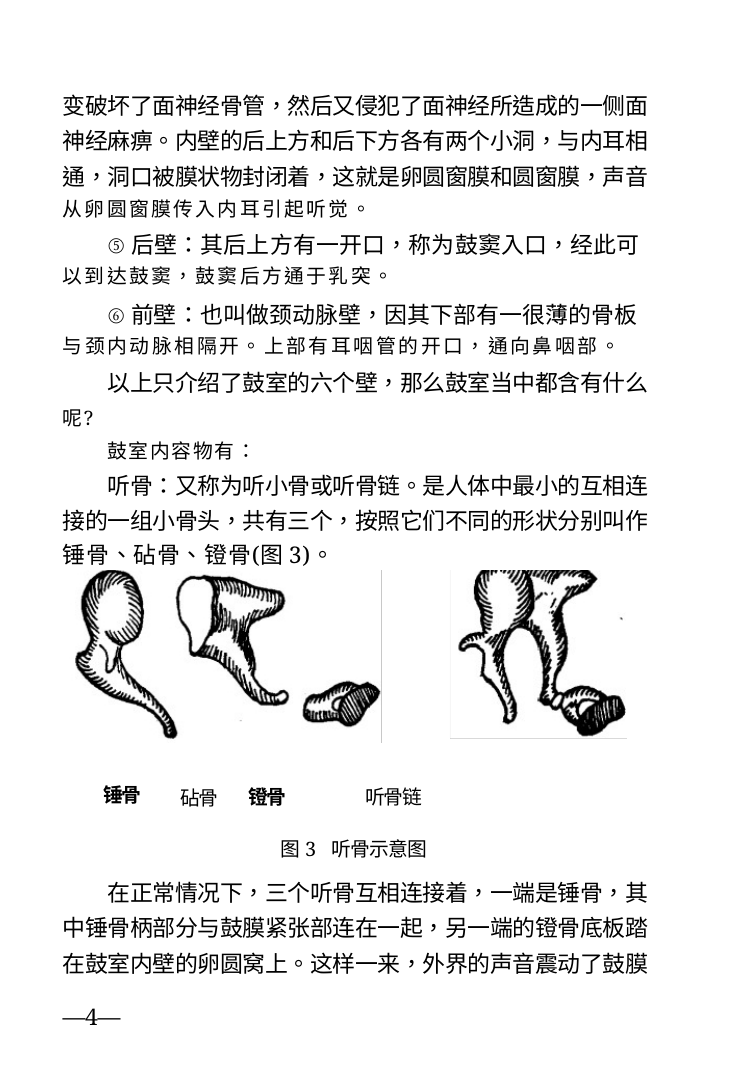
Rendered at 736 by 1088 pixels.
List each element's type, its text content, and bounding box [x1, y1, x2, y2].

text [62, 877, 648, 979]
text ⑥ 前壁：也叫做颈动脉壁，因其下部有一很薄的骨板 与颈内动脉相隔开。上部有耳咽管的开口，通向鼻咽部。 [62, 299, 650, 359]
text 鼓室内容物有： [107, 439, 652, 463]
picture [68, 570, 627, 743]
text 听骨：又称为听小骨或听骨链。是人体中最小的互相连 接的一组小骨头，共有三个，按照它们不同的形状分别叫作 锤骨、砧骨、镫骨(图3)。 [62, 470, 648, 571]
text 以上只介绍了鼓室的六个壁，那么鼓室当中都含有什么 呢? [62, 367, 648, 431]
text ⑤ 后壁：其后上方有一开口，称为鼓窦入口，经此可 以到达鼓窦，鼓窦后方通于乳突。 [62, 229, 652, 289]
text 变破坏了面神经骨管，然后又侵犯了面神经所造成的一侧面 神经麻痹。内壁的后上方和后下方各有两个小洞，与内耳相 通，洞口被膜状物封闭着，这就是卵圆窗膜和圆窗膜，声音 从卵圆窗膜传入内耳引起听觉。 [62, 90, 649, 222]
text 锤骨 砧骨 镫骨 听骨链 [103, 781, 652, 810]
text 图 3 听骨示意图 [280, 837, 652, 862]
